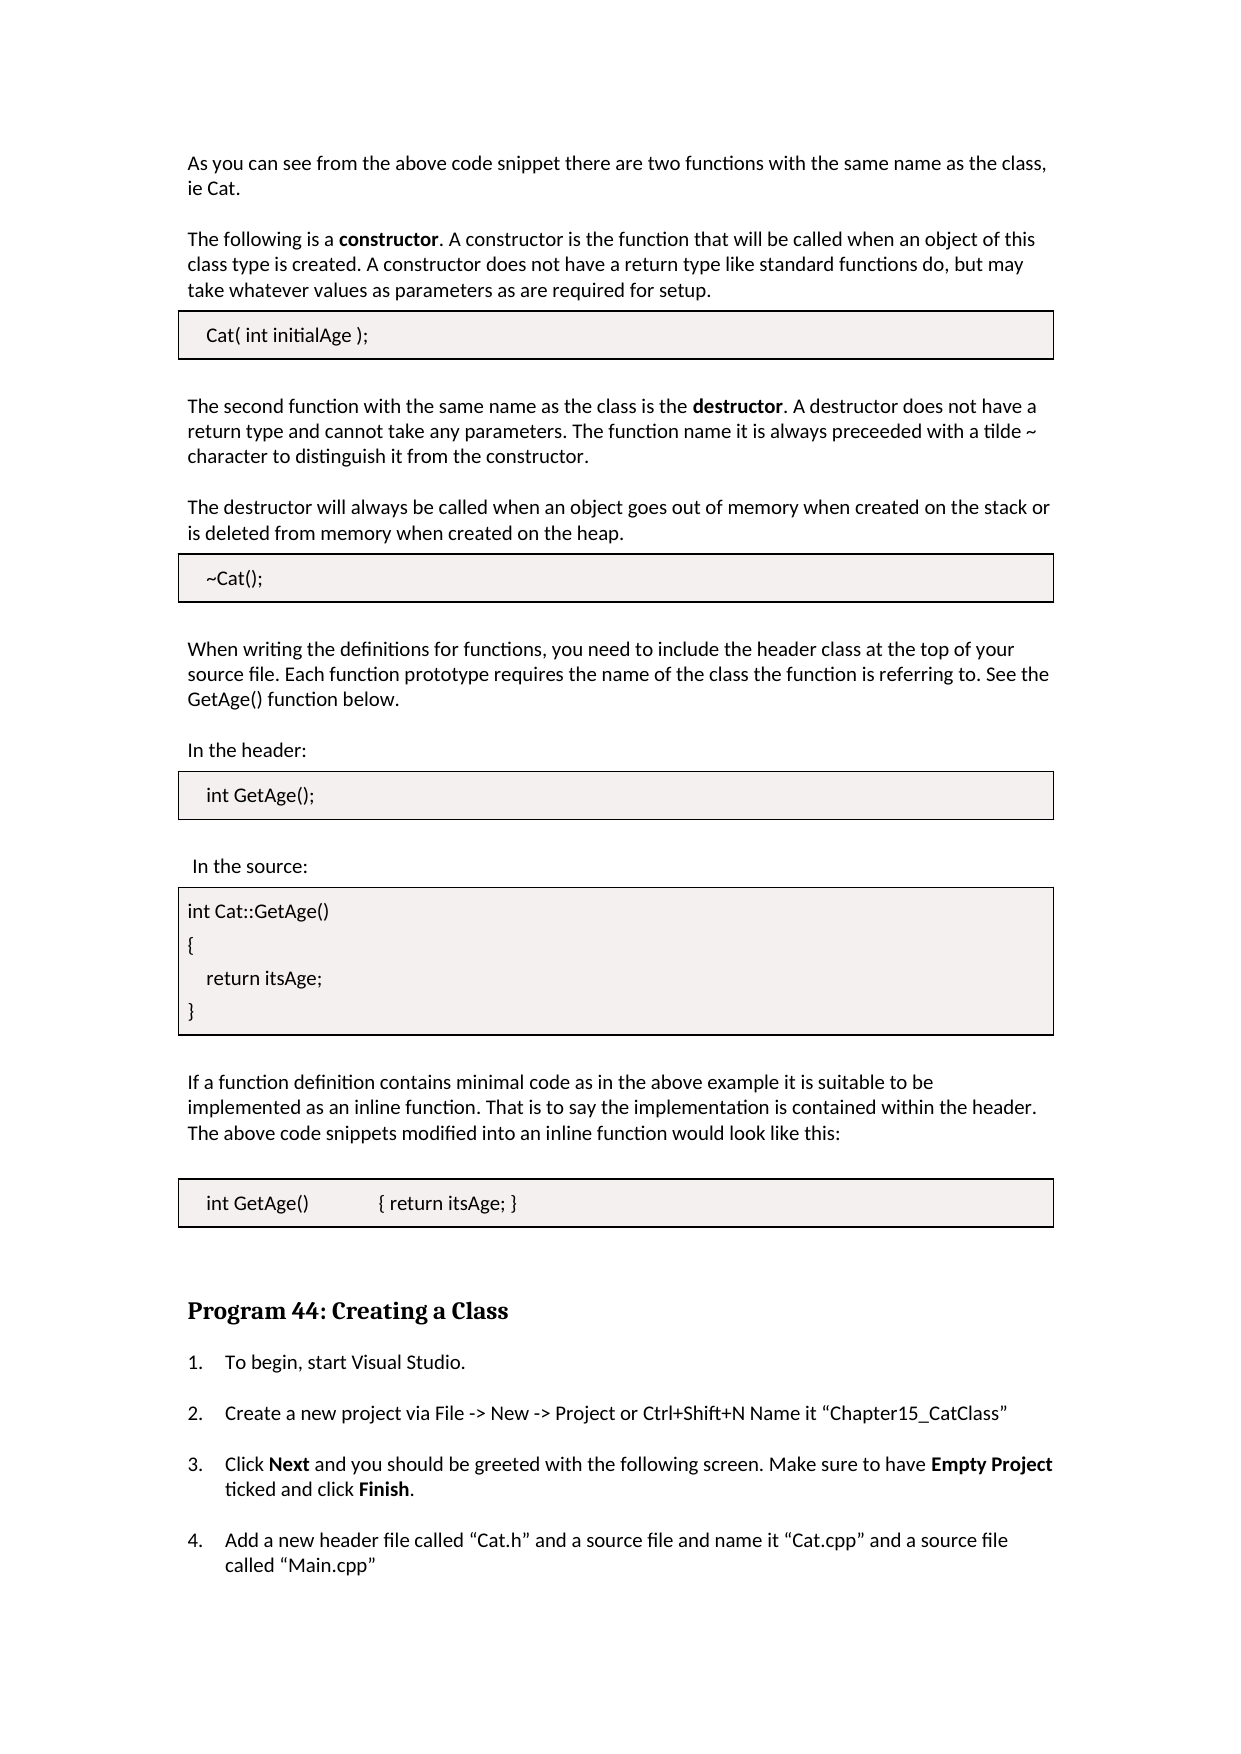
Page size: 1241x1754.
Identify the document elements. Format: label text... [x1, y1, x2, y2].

text In the source: [187, 853, 1053, 879]
text { [179, 920, 1053, 953]
text Cat( int initialAge ); [179, 312, 1053, 358]
text When writing the definitions for functions, you need to include the header class at the top of your source file. Each function prototype requires the name of the class the function is referring to. See the GetAge() function below. [187, 636, 1053, 712]
text int GetAge(); [179, 772, 1053, 819]
text If a function definition contains minimal code as in the above example it is suitable to be implemented as an inline function. That is to say the implementation is contained within the header. The above code snippets modified into an inline function would look like this: [187, 1069, 1053, 1145]
text The destructor will always be called when an object goes out of memory when created on the stack or is deleted from memory when created on the heap. [187, 494, 1053, 545]
text The second function with the same name as the class is the destructor. A destructor does not have a return type and cannot take any parameters. The function name it is always preceeded with a tilde ~ character to distinguish it from the constructor. [187, 393, 1053, 469]
text ~Cat(); [179, 555, 1053, 601]
text } [179, 986, 1053, 1034]
text Program 44: Creating a Class [187, 1297, 1053, 1325]
list Create a new project via File -> New -> Project or Ctrl+Shift+N Name it “Chapter15_CatClass” [187, 1400, 1053, 1426]
text In the header: [187, 737, 1053, 763]
text int Cat::GetAge() [179, 888, 1053, 920]
list Click Next and you should be greeted with the following screen. Make sure to have Empty Project ticked and click Finish. [187, 1451, 1053, 1502]
list To begin, start Visual Studio. [187, 1349, 1053, 1375]
text As you can see from the above code snippet there are two functions with the same name as the class, ie Cat. [187, 150, 1053, 201]
text int GetAge() { return itsAge; } [179, 1180, 1053, 1226]
text The following is a constructor. A constructor is the function that will be called when an object of this class type is created. A constructor does not have a return type like standard functions do, but may take whatever values as parameters as are required for setup. [187, 226, 1053, 302]
text return itsAge; [179, 953, 1053, 986]
list Add a new header file called “Cat.h” and a source file and name it “Cat.cpp” and a source file called “Main.cpp” [187, 1527, 1053, 1578]
